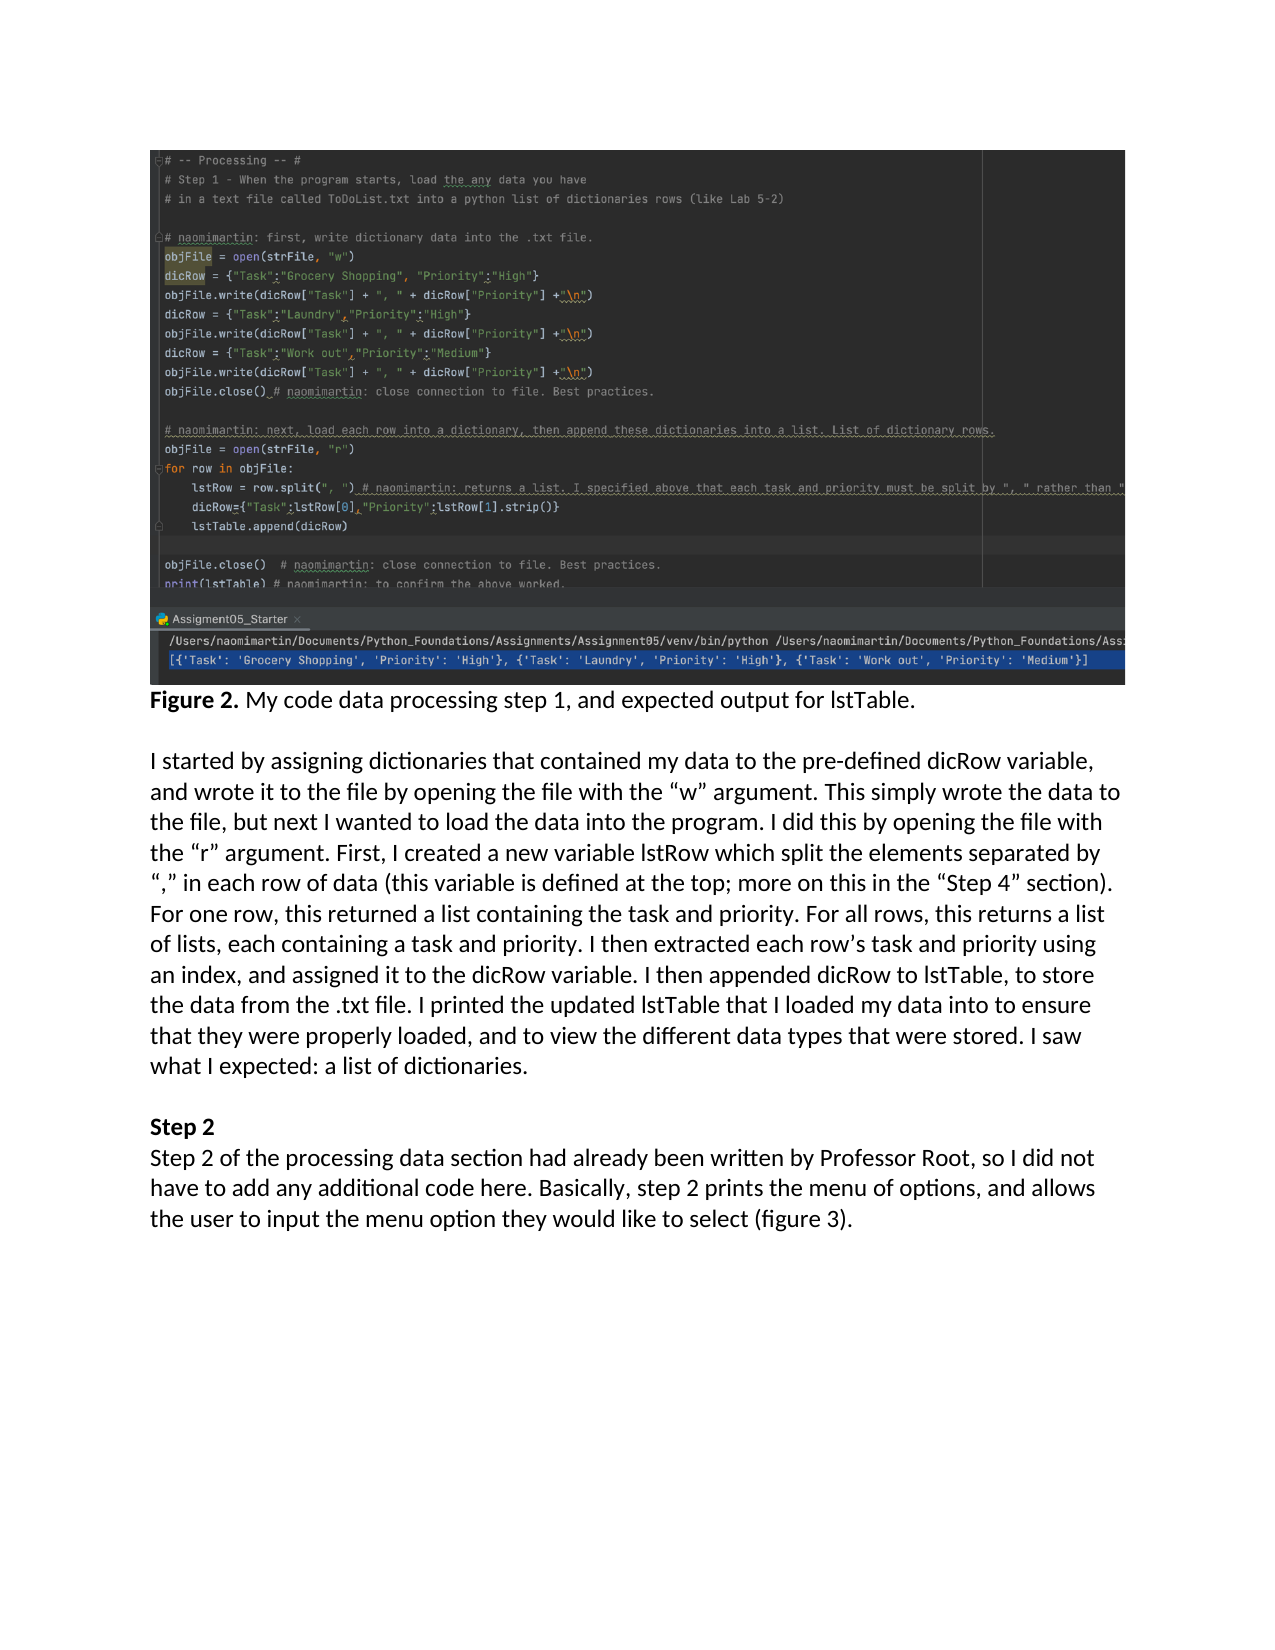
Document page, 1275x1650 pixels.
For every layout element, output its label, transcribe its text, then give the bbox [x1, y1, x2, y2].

text Step 2 [150, 1111, 1125, 1142]
text I started by assigning dictionaries that contained my data to the pre-defined dicRow variable, and wrote it to the file by opening the file with the “w” argument. This simply wrote the data to the file, but next I wanted to load the data into the program. I did this by opening the file with the “r” argument. First, I created a new variable lstRow which split the elements separated by “,” in each row of data (this variable is defined at the top; more on this in the “Step 4” section). For one row, this returned a list containing the task and priority. For all rows, this returns a list of lists, each containing a task and priority. I then extracted each row’s task and priority using an index, and assigned it to the dicRow variable. I then appended dicRow to lstTable, to store the data from the .txt file. I printed the updated lstTable that I loaded my data into to ensure that they were properly loaded, and to view the different data types that were stored. I saw what I expected: a list of dictionaries. [150, 745, 1125, 1081]
text Figure 2. My code data processing step 1, and expected output for lstTable. [150, 685, 1125, 715]
picture [150, 150, 1125, 685]
text Step 2 of the processing data section had already been written by Professor Root, so I did not have to add any additional code here. Basically, step 2 prints the menu of options, and allows the user to input the menu option they would like to select (figure 3). [150, 1142, 1125, 1233]
